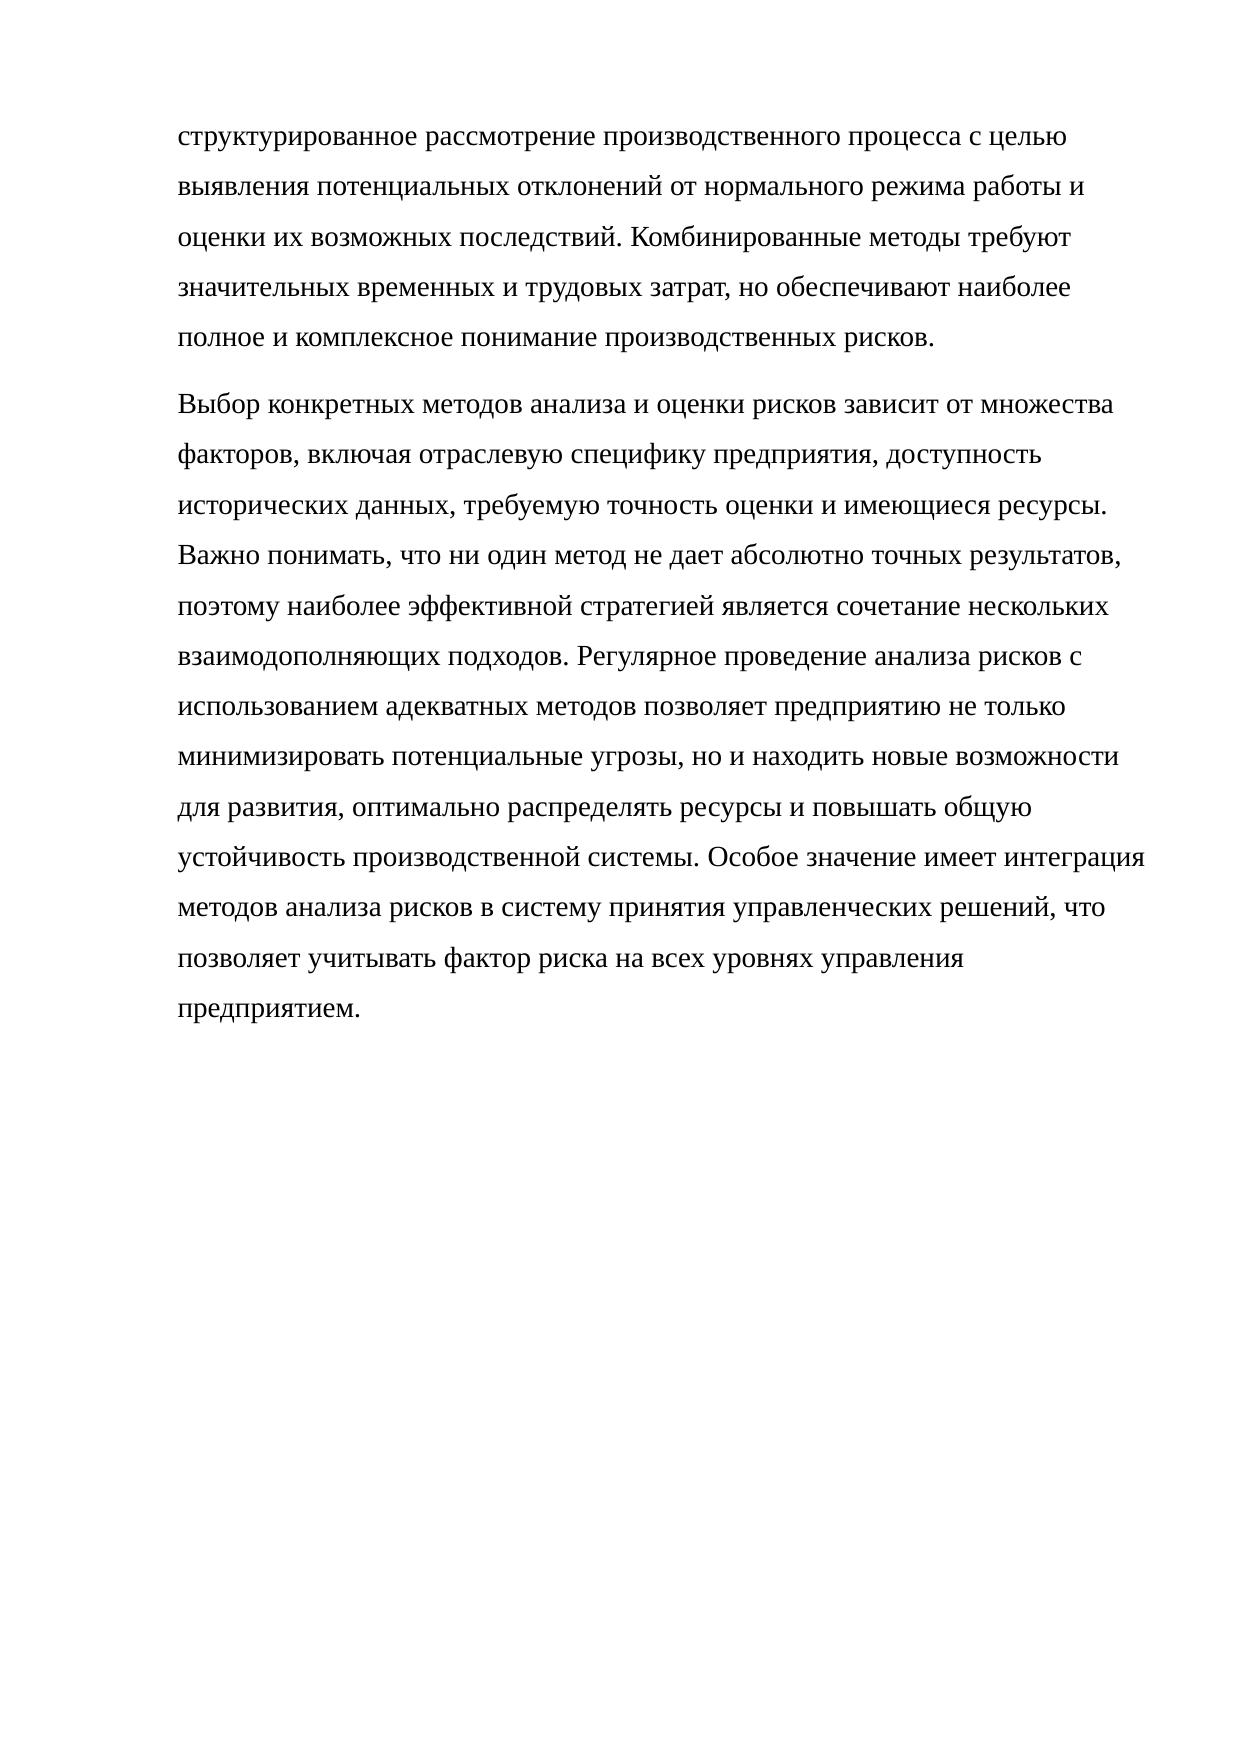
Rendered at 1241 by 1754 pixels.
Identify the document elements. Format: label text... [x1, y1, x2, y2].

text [177, 118, 1152, 353]
text Выбор конкретных методов анализа и оценки рисков зависит от множества факторов, включая отраслевую специфику предприятия, доступность исторических данных, требуемую точность оценки и имеющиеся ресурсы. Важно понимать, что ни один метод не дает абсолютно точных результатов, поэтому наиболее эффективной стратегией является сочетание нескольких взаимодополняющих подходов. Регулярное проведение анализа рисков с использованием адекватных методов позволяет предприятию не только минимизировать потенциальные угрозы, но и находить новые возможности для развития, оптимально распределять ресурсы и повышать общую устойчивость производственной системы. Особое значение имеет интеграция методов анализа рисков в систему принятия управленческих решений, что позволяет учитывать фактор риска на всех уровнях управления предприятием. [177, 386, 1152, 1024]
